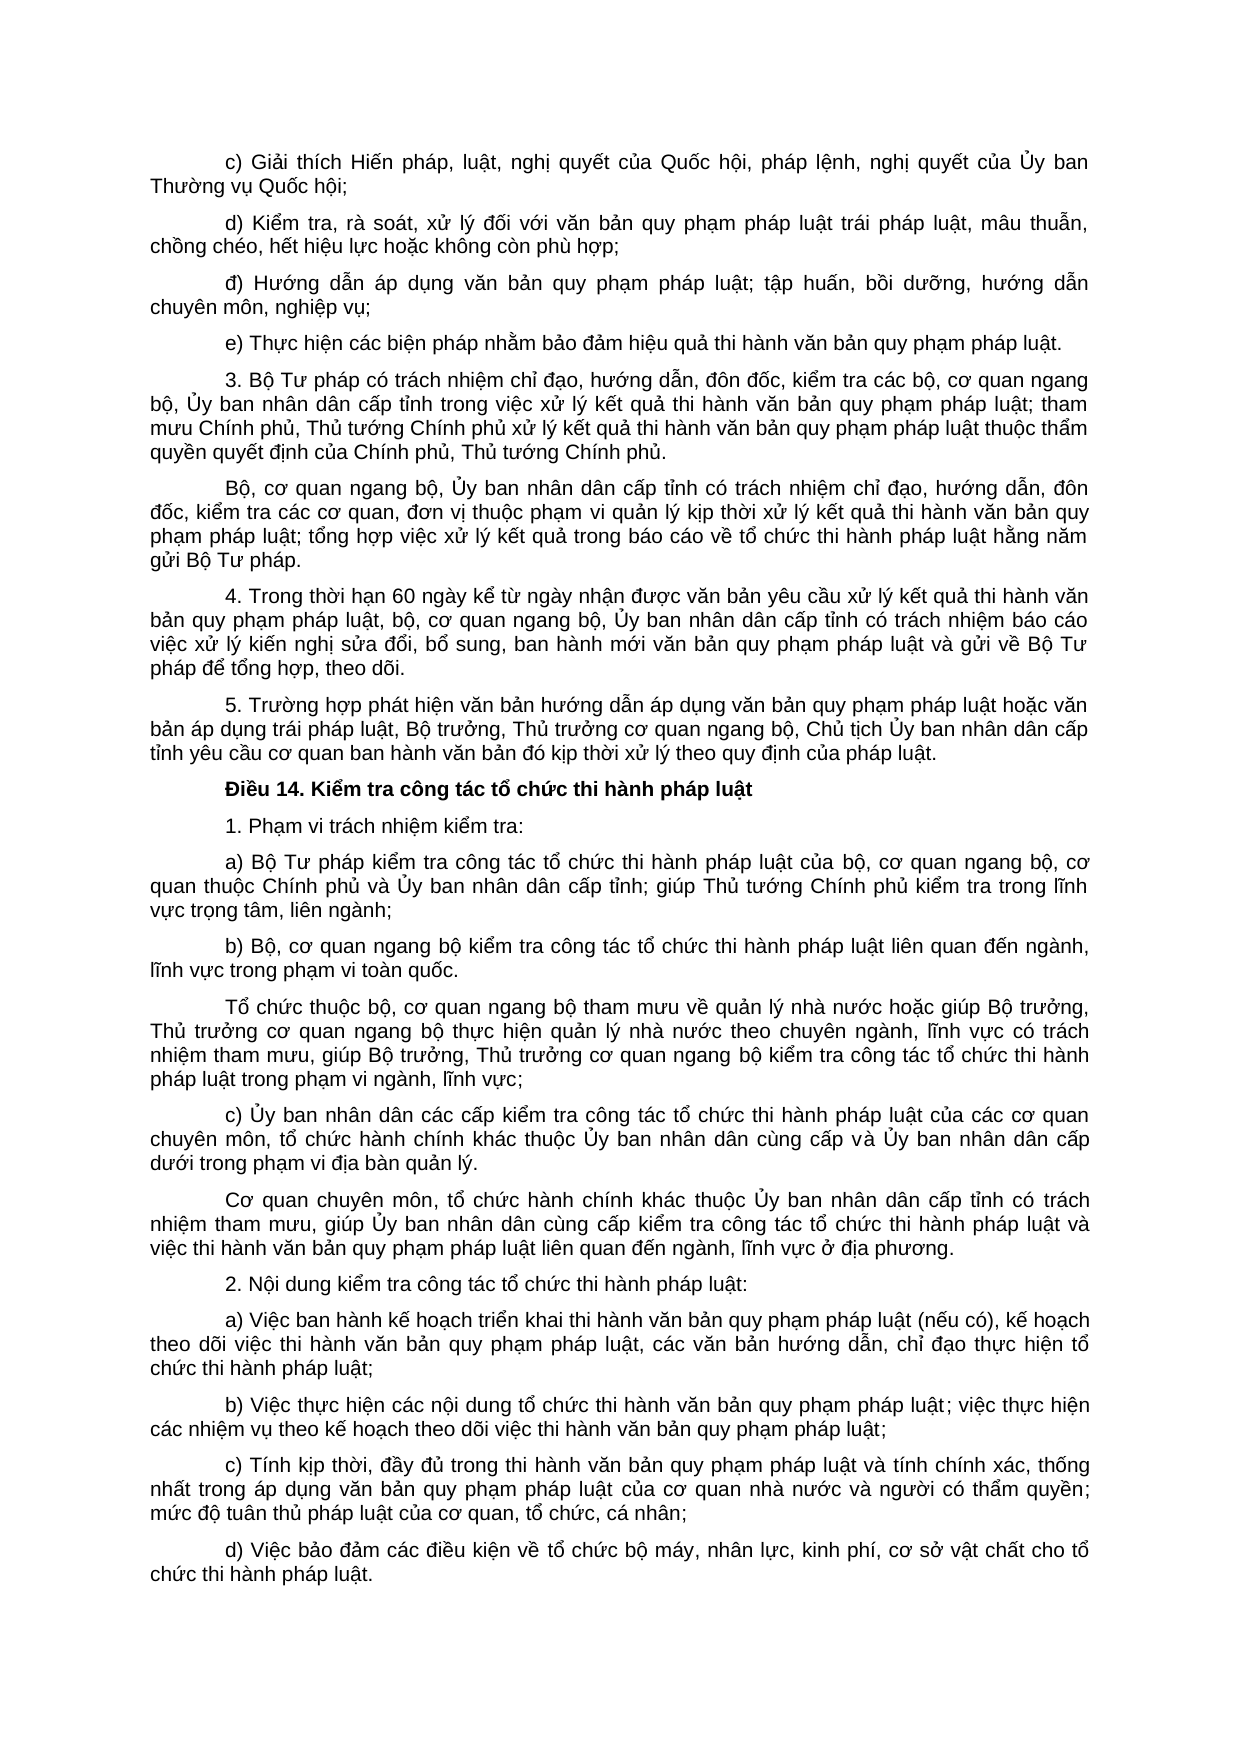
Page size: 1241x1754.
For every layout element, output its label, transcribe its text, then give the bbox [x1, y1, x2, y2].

text a) Bộ Tư pháp kiểm tra công tác tổ chức thi hành pháp luật của bộ, cơ quan ngang bộ, cơ quan thuộc Chính phủ và Ủy ban nhân dân cấp tỉnh; giúp Thủ tướng Chính phủ kiểm tra trong lĩnh vực trọng tâm, liên ngành; [150, 850, 1090, 922]
text e) Thực hiện các biện pháp nhằm bảo đảm hiệu quả thi hành văn bản quy phạm pháp luật. [150, 331, 1090, 355]
text d) Việc bảo đảm các điều kiện về tổ chức bộ máy, nhân lực, kinh phí, cơ sở vật chất cho tổ chức thi hành pháp luật. [150, 1537, 1090, 1585]
text đ) Hướng dẫn áp dụng văn bản quy phạm pháp luật; tập huấn, bồi dưỡng, hướng dẫn chuyên môn, nghiệp vụ; [150, 271, 1090, 319]
text d) Kiểm tra, rà soát, xử lý đối với văn bản quy phạm pháp luật trái pháp luật, mâu thuẫn, chồng chéo, hết hiệu lực hoặc không còn phù hợp; [150, 210, 1090, 258]
text 1. Phạm vi trách nhiệm kiểm tra: [150, 813, 1090, 837]
text Bộ, cơ quan ngang bộ, Ủy ban nhân dân cấp tỉnh có trách nhiệm chỉ đạo, hướng dẫn, đôn đốc, kiểm tra các cơ quan, đơn vị thuộc phạm vi quản lý kịp thời xử lý kết quả thi hành văn bản quy phạm pháp luật; tổng hợp việc xử lý kết quả trong báo cáo về tổ chức thi hành pháp luật hằng năm gửi Bộ Tư pháp. [150, 476, 1090, 572]
text b) Việc thực hiện các nội dung tổ chức thi hành văn bản quy phạm pháp luật; việc thực hiện các nhiệm vụ theo kế hoạch theo dõi việc thi hành văn bản quy phạm pháp luật; [150, 1393, 1090, 1441]
text 5. Trường hợp phát hiện văn bản hướng dẫn áp dụng văn bản quy phạm pháp luật hoặc văn bản áp dụng trái pháp luật, Bộ trưởng, Thủ trưởng cơ quan ngang bộ, Chủ tịch Ủy ban nhân dân cấp tỉnh yêu cầu cơ quan ban hành văn bản đó kịp thời xử lý theo quy định của pháp luật. [150, 693, 1090, 764]
subtitle Kiểm tra công tác tổ chức thi hành pháp luật [150, 777, 1090, 801]
text b) Bộ, cơ quan ngang bộ kiểm tra công tác tổ chức thi hành pháp luật liên quan đến ngành, lĩnh vực trong phạm vi toàn quốc. [150, 934, 1090, 982]
text 2. Nội dung kiểm tra công tác tổ chức thi hành pháp luật: [150, 1272, 1090, 1296]
text c) Ủy ban nhân dân các cấp kiểm tra công tác tổ chức thi hành pháp luật của các cơ quan chuyên môn, tổ chức hành chính khác thuộc Ủy ban nhân dân cùng cấp và Ủy ban nhân dân cấp dưới trong phạm vi địa bàn quản lý. [150, 1103, 1090, 1175]
text 3. Bộ Tư pháp có trách nhiệm chỉ đạo, hướng dẫn, đôn đốc, kiểm tra các bộ, cơ quan ngang bộ, Ủy ban nhân dân cấp tỉnh trong việc xử lý kết quả thi hành văn bản quy phạm pháp luật; tham mưu Chính phủ, Thủ tướng Chính phủ xử lý kết quả thi hành văn bản quy phạm pháp luật thuộc thẩm quyền quyết định của Chính phủ, Thủ tướng Chính phủ. [150, 368, 1090, 463]
text 4. Trong thời hạn 60 ngày kể từ ngày nhận được văn bản yêu cầu xử lý kết quả thi hành văn bản quy phạm pháp luật, bộ, cơ quan ngang bộ, Ủy ban nhân dân cấp tỉnh có trách nhiệm báo cáo việc xử lý kiến nghị sửa đổi, bổ sung, ban hành mới văn bản quy phạm pháp luật và gửi về Bộ Tư pháp để tổng hợp, theo dõi. [150, 584, 1090, 680]
text Tổ chức thuộc bộ, cơ quan ngang bộ tham mưu về quản lý nhà nước hoặc giúp Bộ trưởng, Thủ trưởng cơ quan ngang bộ thực hiện quản lý nhà nước theo chuyên ngành, lĩnh vực có trách nhiệm tham mưu, giúp Bộ trưởng, Thủ trưởng cơ quan ngang bộ kiểm tra công tác tổ chức thi hành pháp luật trong phạm vi ngành, lĩnh vực; [150, 995, 1090, 1091]
text a) Việc ban hành kế hoạch triển khai thi hành văn bản quy phạm pháp luật (nếu có), kế hoạch theo dõi việc thi hành văn bản quy phạm pháp luật, các văn bản hướng dẫn, chỉ đạo thực hiện tổ chức thi hành pháp luật; [150, 1308, 1090, 1380]
text Cơ quan chuyên môn, tổ chức hành chính khác thuộc Ủy ban nhân dân cấp tỉnh có trách nhiệm tham mưu, giúp Ủy ban nhân dân cùng cấp kiểm tra công tác tổ chức thi hành pháp luật và việc thi hành văn bản quy phạm pháp luật liên quan đến ngành, lĩnh vực ở địa phương. [150, 1187, 1090, 1259]
text c) Giải thích Hiến pháp, luật, nghị quyết của Quốc hội, pháp lệnh, nghị quyết của Ủy ban Thường vụ Quốc hội; [150, 150, 1090, 198]
text c) Tính kịp thời, đầy đủ trong thi hành văn bản quy phạm pháp luật và tính chính xác, thống nhất trong áp dụng văn bản quy phạm pháp luật của cơ quan nhà nước và người có thẩm quyền; mức độ tuân thủ pháp luật của cơ quan, tổ chức, cá nhân; [150, 1453, 1090, 1525]
